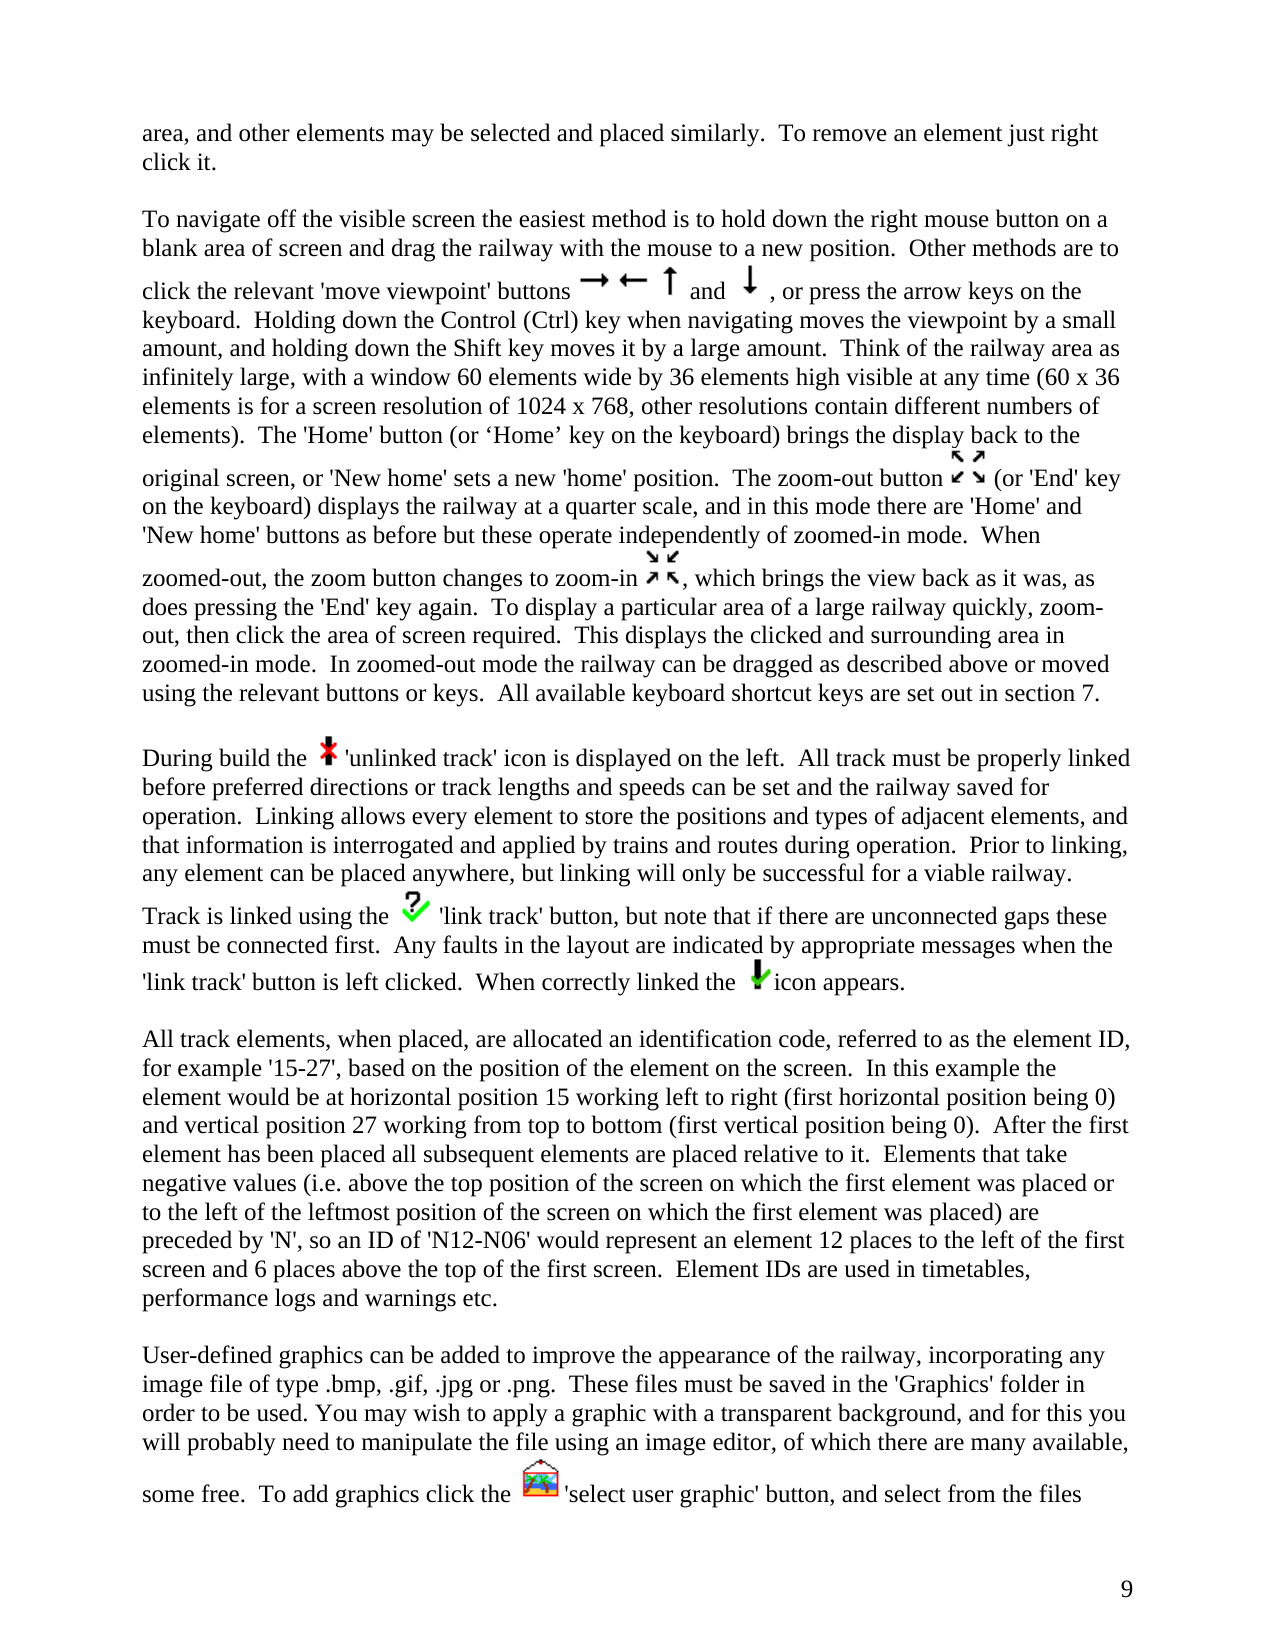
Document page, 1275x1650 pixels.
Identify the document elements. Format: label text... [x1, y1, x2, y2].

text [142, 1341, 1133, 1508]
text All track elements, when placed, are allocated an identification code, referred to as the element ID, for example '15-27', based on the position of the element on the screen. In this example the element would be at horizontal position 15 working left to right (first horizontal position being 0) and vertical position 27 working from top to bottom (first vertical position being 0). After the first element has been placed all subsequent elements are placed relative to it. Elements that take negative values (i.e. above the top position of the screen on which the first element was placed or to the left of the leftmost position of the screen on which the first element was placed) are preceded by 'N', so an ID of 'N12-N06' would represent an element 12 places to the left of the first screen and 6 places above the top of the first screen. Element IDs are used in timetables, performance logs and warnings etc. [142, 1024, 1133, 1312]
picture [949, 448, 988, 486]
picture [644, 548, 682, 587]
picture [395, 887, 433, 925]
picture [731, 261, 770, 300]
picture [313, 735, 345, 767]
picture [577, 261, 690, 300]
picture [742, 958, 774, 991]
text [142, 118, 1133, 176]
text During build the 'unlinked track' icon is displayed on the left. All track must be properly linked before preferred directions or track lengths and speeds can be set and the railway saved for operation. Linking allows every element to store the positions and types of adjacent elements, and that information is interrogated and applied by trains and routes during operation. Prior to linking, any element can be placed anywhere, but linking will only be successful for a viable railway. Track is linked using the 'link track' button, but note that if there are unconnected gaps these must be connected first. Any faults in the layout are indicated by appropriate messages when the 'link track' button is left clicked. When correctly linked the icon appears. [142, 736, 1133, 996]
text To navigate off the visible screen the easiest method is to hold down the right mouse button on a blank area of screen and drag the railway with the mouse to a new position. Other methods are to click the relevant 'move viewpoint' buttons and , or press the arrow keys on the keyboard. Holding down the Control (Ctrl) key when navigating moves the viewpoint by a small amount, and holding down the Shift key moves it by a large amount. Think of the railway area as infinitely large, with a window 60 elements wide by 36 elements high visible at any time (60 x 36 elements is for a screen resolution of 1024 x 768, other resolutions contain different numbers of elements). The 'Home' button (or ‘Home’ key on the keyboard) brings the display back to the original screen, or 'New home' sets a new 'home' position. The zoom-out button (or 'End' key on the keyboard) displays the railway at a quarter scale, and in this mode there are 'Home' and 'New home' buttons as before but these operate independently of zoomed-in mode. When zoomed-out, the zoom button changes to zoom-in , which brings the view back as it was, as does pressing the 'End' key again. To display a particular area of a large railway quickly, zoom-out, then click the area of screen required. This displays the clicked and surrounding area in zoomed-in mode. In zoomed-out mode the railway can be dragged as described above or moved using the relevant buttons or keys. All available keyboard shortcut keys are set out in section 7. [142, 204, 1133, 707]
picture [517, 1455, 565, 1503]
